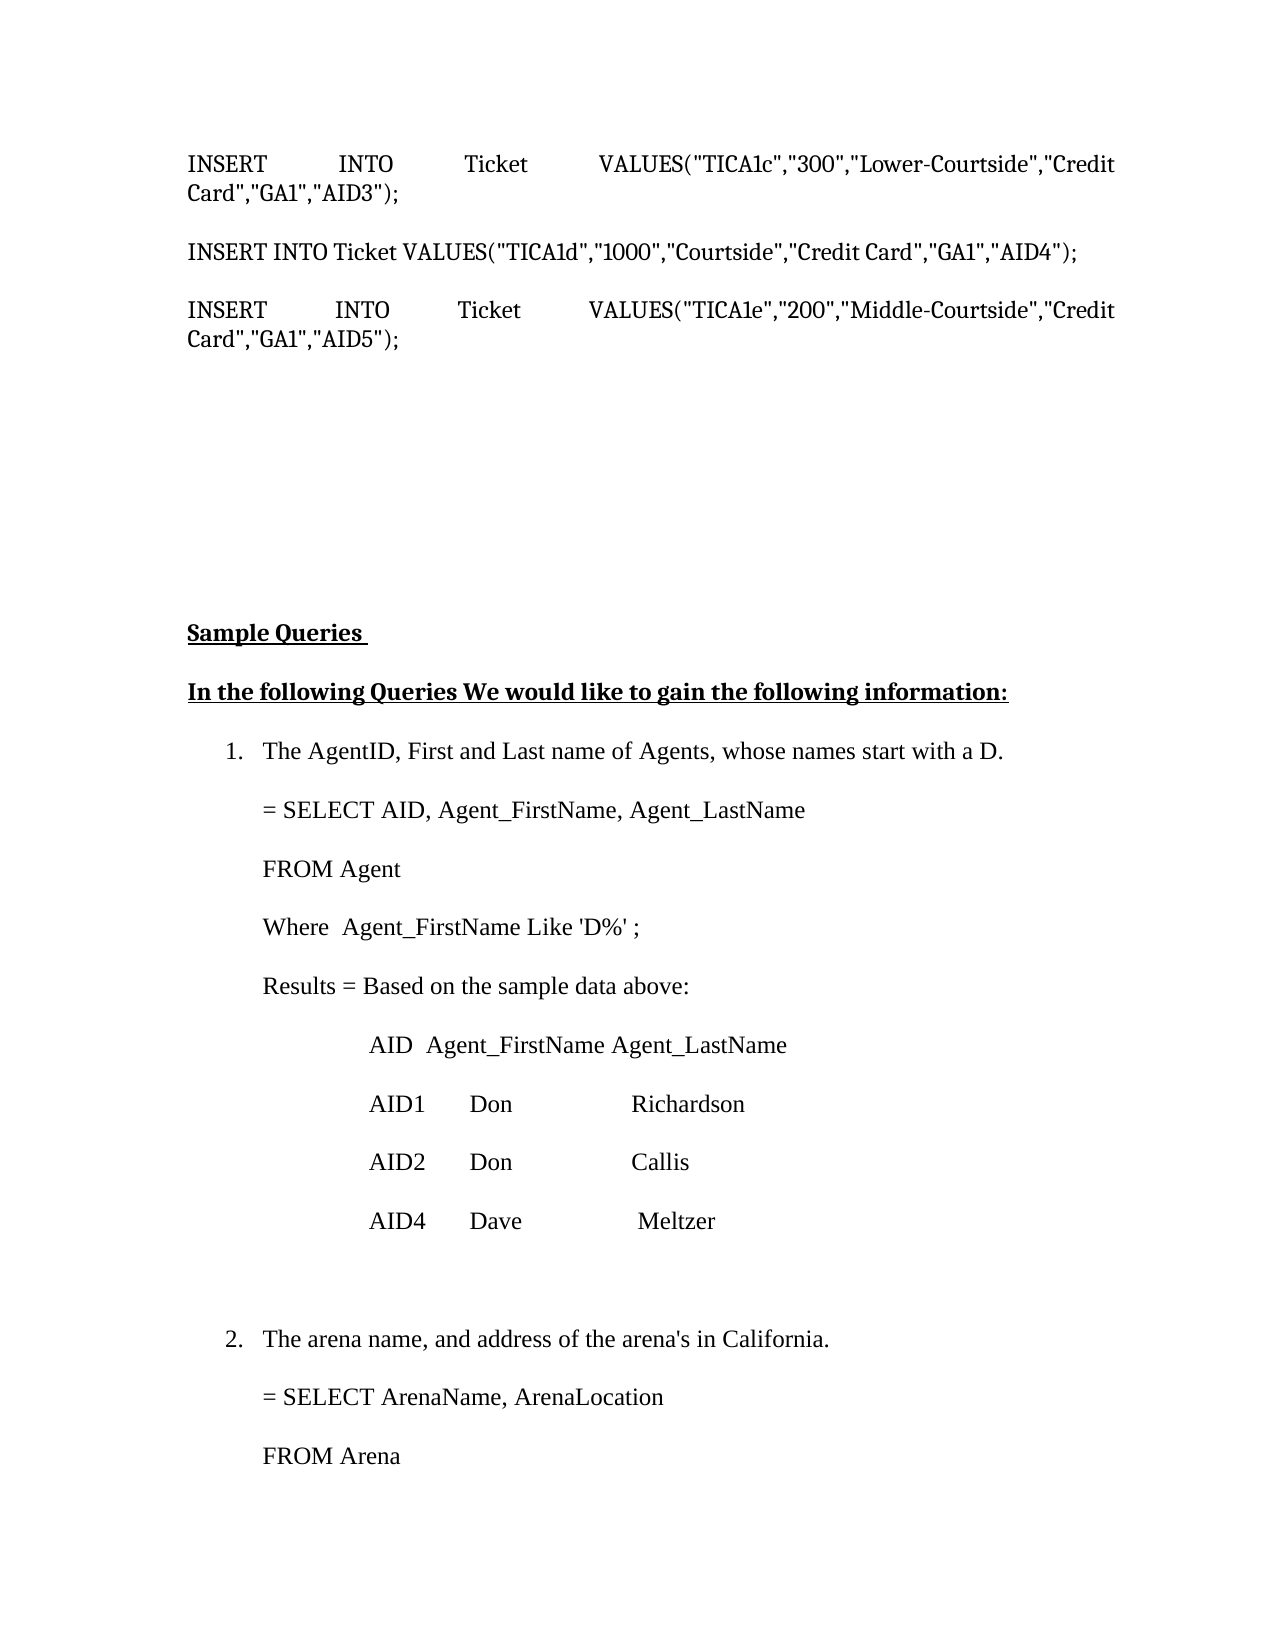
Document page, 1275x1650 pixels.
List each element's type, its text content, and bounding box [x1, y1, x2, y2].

text INSERT INTO Ticket VALUES("TICA1e","200","Middle-Courtside","Credit Card","GA1","AID5"); [187, 296, 1116, 354]
text FROM Arena [262, 1441, 1116, 1470]
text Sample Queries [187, 619, 1116, 647]
list The AgentID, First and Last name of Agents, whose names start with a D. [225, 736, 1116, 765]
text FROM Agent [262, 854, 1116, 882]
text INSERT INTO Ticket VALUES("TICA1c","300","Lower-Courtside","Credit Card","GA1","AID3"); [187, 150, 1116, 207]
text AID4 Dave Meltzer [262, 1206, 1116, 1235]
text AID1 Don Richardson [262, 1089, 1116, 1117]
text AID Agent_FirstName Agent_LastName [262, 1030, 1116, 1059]
text In the following Queries We would like to gain the following information: [187, 677, 1116, 706]
text INSERT INTO Ticket VALUES("TICA1d","1000","Courtside","Credit Card","GA1","AID4"); [187, 237, 1116, 266]
text = SELECT ArenaName, ArenaLocation [262, 1382, 1116, 1411]
text Where Agent_FirstName Like 'D%' ; [262, 912, 1116, 941]
text Results = Based on the sample data above: [262, 971, 1116, 1000]
list The arena name, and address of the arena's in California. [225, 1324, 1116, 1352]
text AID2 Don Callis [262, 1147, 1116, 1176]
text = SELECT AID, Agent_FirstName, Agent_LastName [262, 795, 1116, 824]
